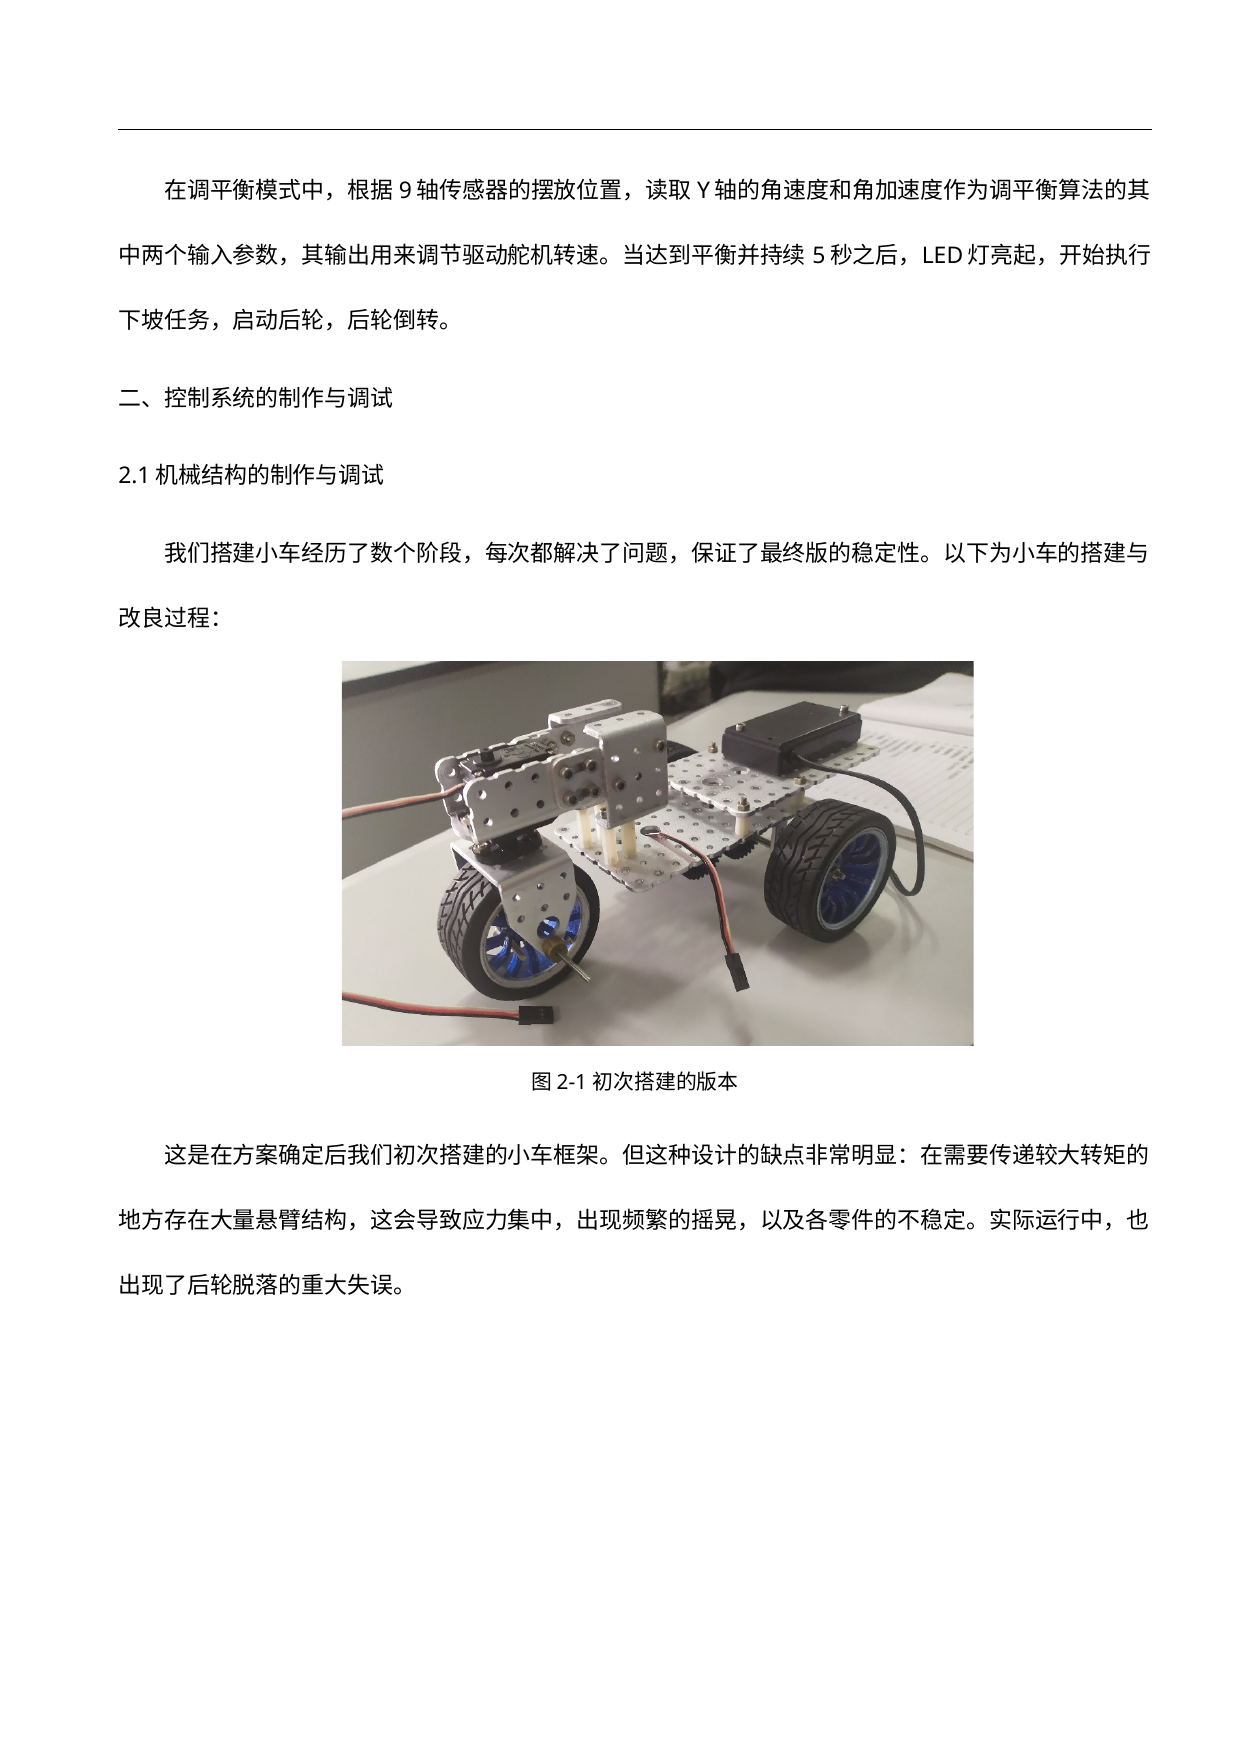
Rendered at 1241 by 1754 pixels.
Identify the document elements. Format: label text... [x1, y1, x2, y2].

text 2.1机械结构的制作与调试 [118, 441, 1152, 506]
text 这是在方案确定后我们初次搭建的小车框架。但这种设计的缺点非常明显：在需要传递较大转矩的地方存在大量悬臂结构，这会导致应力集中，出现频繁的摇晃，以及各零件的不稳定。实际运行中，也出现了后轮脱落的重大失误。 [118, 1121, 1152, 1316]
text 二、控制系统的制作与调试 [118, 364, 1152, 429]
text 图2-1 初次搭建的版本 [118, 1064, 1152, 1096]
text 我们搭建小车经历了数个阶段，每次都解决了问题，保证了最终版的稳定性。以下为小车的搭建与改良过程： [118, 519, 1152, 649]
text 在调平衡模式中，根据9轴传感器的摆放位置，读取Y轴的角速度和角加速度作为调平衡算法的其中两个输入参数，其输出用来调节驱动舵机转速。当达到平衡并持续5秒之后，LED灯亮起，开始执行下坡任务，启动后轮，后轮倒转。 [118, 156, 1152, 351]
picture [341, 661, 974, 1046]
